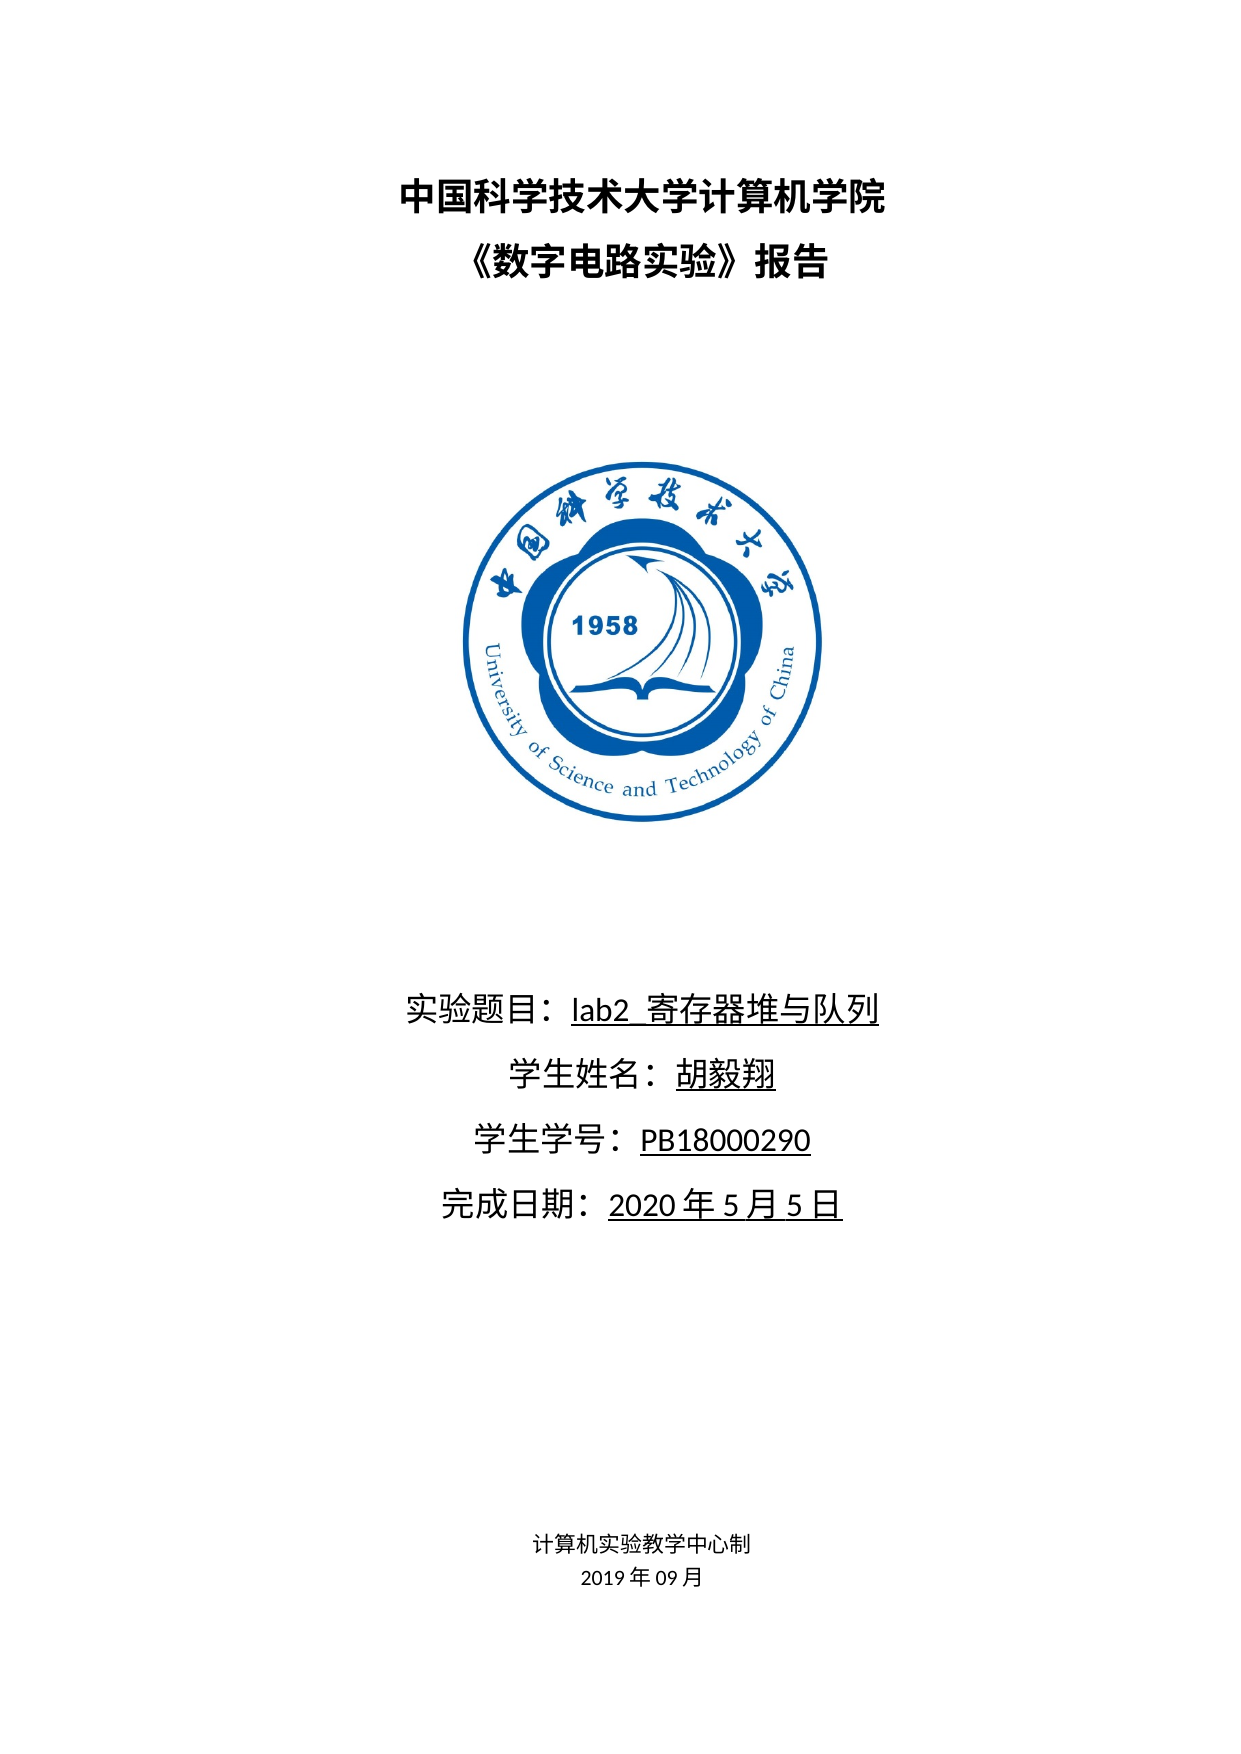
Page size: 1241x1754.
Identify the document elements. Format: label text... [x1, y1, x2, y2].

text 计算机实验教学中心制 [187, 1527, 1053, 1559]
text 学生姓名：胡毅翔 [187, 1039, 1053, 1104]
text 中国科学技术大学计算机学院 [187, 162, 1053, 227]
text 完成日期：2020年5月5日 [187, 1169, 1053, 1234]
text 实验题目：lab2_寄存器堆与队列 [187, 974, 1053, 1039]
text 学生学号：PB18000290 [187, 1104, 1053, 1169]
text 《数字电路实验》报告 [187, 227, 1053, 292]
picture [455, 454, 829, 829]
text 2019年09月 [187, 1559, 1053, 1592]
